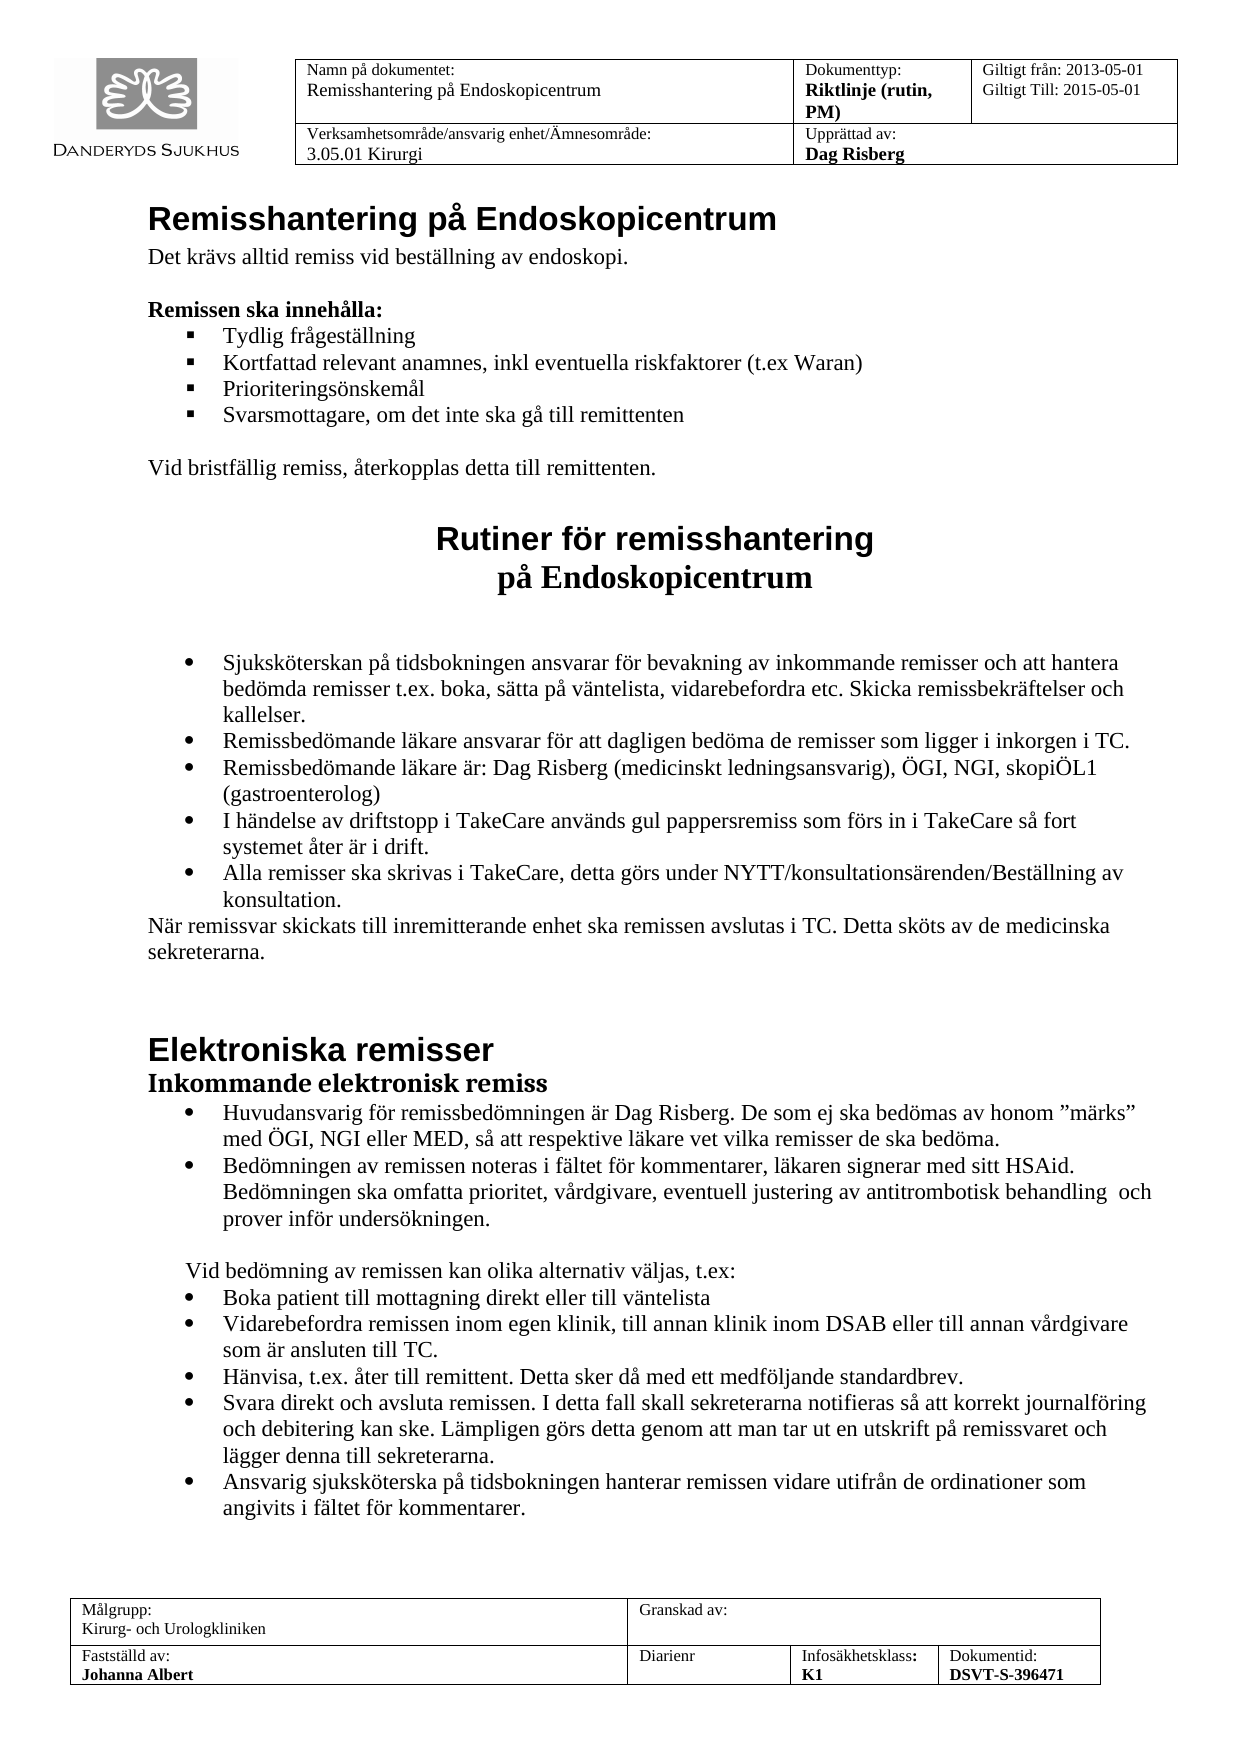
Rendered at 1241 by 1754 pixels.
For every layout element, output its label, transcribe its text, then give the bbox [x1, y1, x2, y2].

list I händelse av driftstopp i TakeCare används gul pappersremiss som förs in i TakeCare så fort systemet åter är i drift. [185, 807, 1162, 859]
list Kortfattad relevant anamnes, inkl eventuella riskfaktorer (t.ex Waran) [185, 349, 1162, 375]
list Prioriteringsönskemål [185, 375, 1162, 402]
list Remissbedömande läkare är: Dag Risberg (medicinskt ledningsansvarig), ÖGI, NGI, skopiÖL1 (gastroenterolog) [185, 754, 1162, 807]
list Svara direkt och avsluta remissen. I detta fall skall sekreterarna notifieras så att korrekt journalföring och debitering kan ske. Lämpligen görs detta genom att man tar ut en utskrift på remissvaret och lägger denna till sekreterarna. [185, 1389, 1162, 1468]
text på Endoskopicentrum [148, 557, 1162, 596]
list Vidarebefordra remissen inom egen klinik, till annan klinik inom DSAB eller till annan vårdgivare som är ansluten till TC. [185, 1310, 1162, 1363]
list Alla remisser ska skrivas i TakeCare, detta görs under NYTT/konsultationsärenden/Beställning av konsultation. [185, 859, 1162, 912]
list Boka patient till mottagning direkt eller till väntelista [185, 1284, 1162, 1310]
list Bedömningen av remissen noteras i fältet för kommentarer, läkaren signerar med sitt HSAid. Bedömningen ska omfatta prioritet, vårdgivare, eventuell justering av antitrombotisk behandling och prover inför undersökningen. [185, 1152, 1162, 1231]
text Remissen ska innehålla: [148, 296, 1162, 322]
subtitle Elektroniska remisser [148, 1029, 1162, 1068]
list Svarsmottagare, om det inte ska gå till remittenten [185, 402, 1162, 428]
subtitle Inkommande elektronisk remiss [148, 1068, 1162, 1099]
list Hänvisa, t.ex. åter till remittent. Detta sker då med ett medföljande standardbrev. [185, 1363, 1162, 1389]
list Ansvarig sjuksköterska på tidsbokningen hanterar remissen vidare utifrån de ordinationer som angivits i fältet för kommentarer. [185, 1468, 1162, 1521]
text Vid bristfällig remiss, återkopplas detta till remittenten. [148, 454, 1162, 481]
text Vid bedömning av remissen kan olika alternativ väljas, t.ex: [148, 1257, 1162, 1284]
text När remissvar skickats till inremitterande enhet ska remissen avslutas i TC. Detta sköts av de medicinska sekreterarna. [148, 912, 1162, 965]
list Sjuksköterskan på tidsbokningen ansvarar för bevakning av inkommande remisser och att hantera bedömda remisser t.ex. boka, sätta på väntelista, vidarebefordra etc. Skicka remissbekräftelser och kallelser. [185, 648, 1162, 728]
picture [53, 58, 239, 156]
list Tydlig frågeställning [185, 322, 1162, 349]
subtitle Remisshantering på Endoskopicentrum [148, 199, 1162, 237]
list Remissbedömande läkare ansvarar för att dagligen bedöma de remisser som ligger i inkorgen i TC. [185, 728, 1162, 754]
list Huvudansvarig för remissbedömningen är Dag Risberg. De som ej ska bedömas av honom ”märks” med ÖGI, NGI eller MED, så att respektive läkare vet vilka remisser de ska bedöma. [185, 1099, 1162, 1152]
subtitle Rutiner för remisshantering [148, 519, 1162, 557]
text Det krävs alltid remiss vid beställning av endoskopi. [148, 243, 1162, 270]
